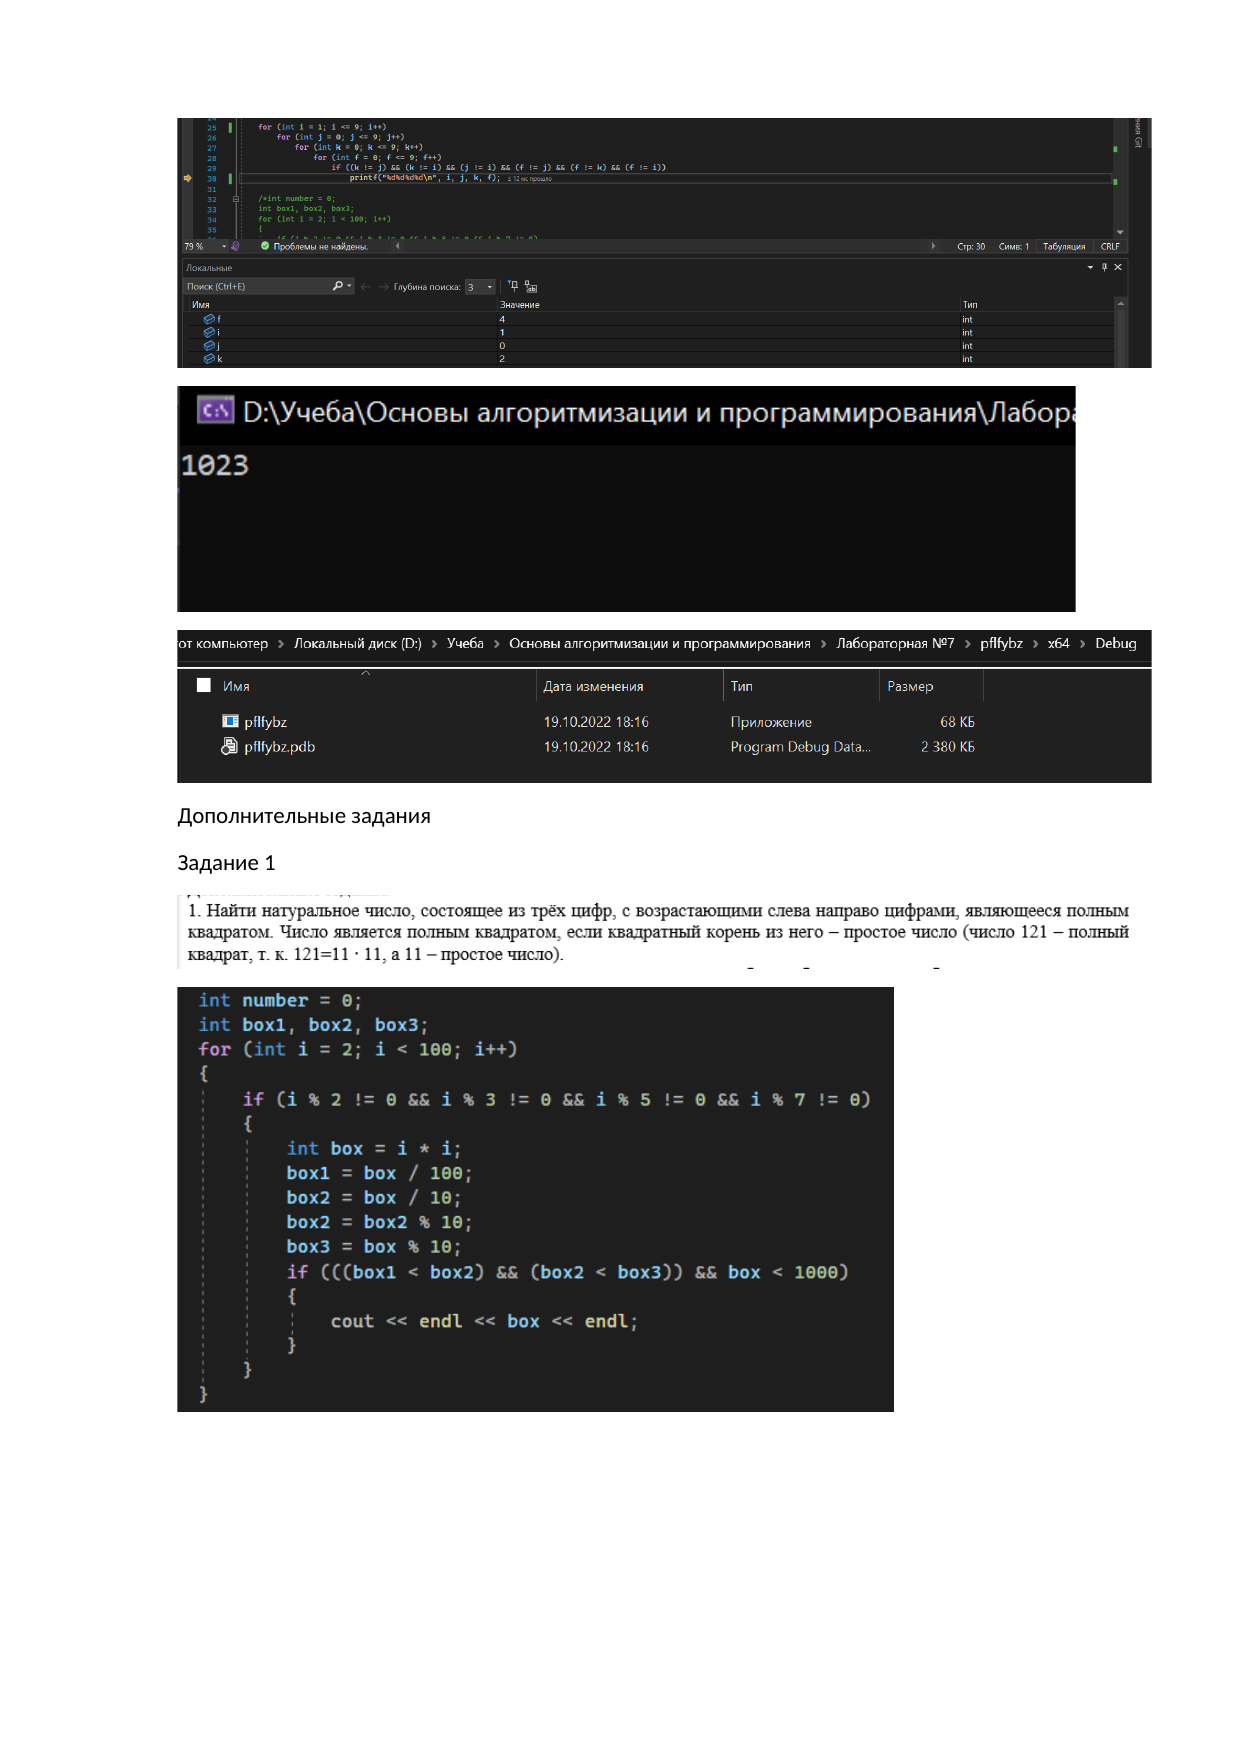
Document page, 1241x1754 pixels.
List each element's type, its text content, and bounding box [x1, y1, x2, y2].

text Задание 1 [177, 848, 1152, 876]
picture [177, 630, 1152, 783]
picture [177, 118, 1152, 368]
picture [177, 987, 894, 1412]
picture [177, 386, 1076, 612]
text Дополнительные задания [177, 801, 1152, 829]
picture [177, 895, 1152, 969]
